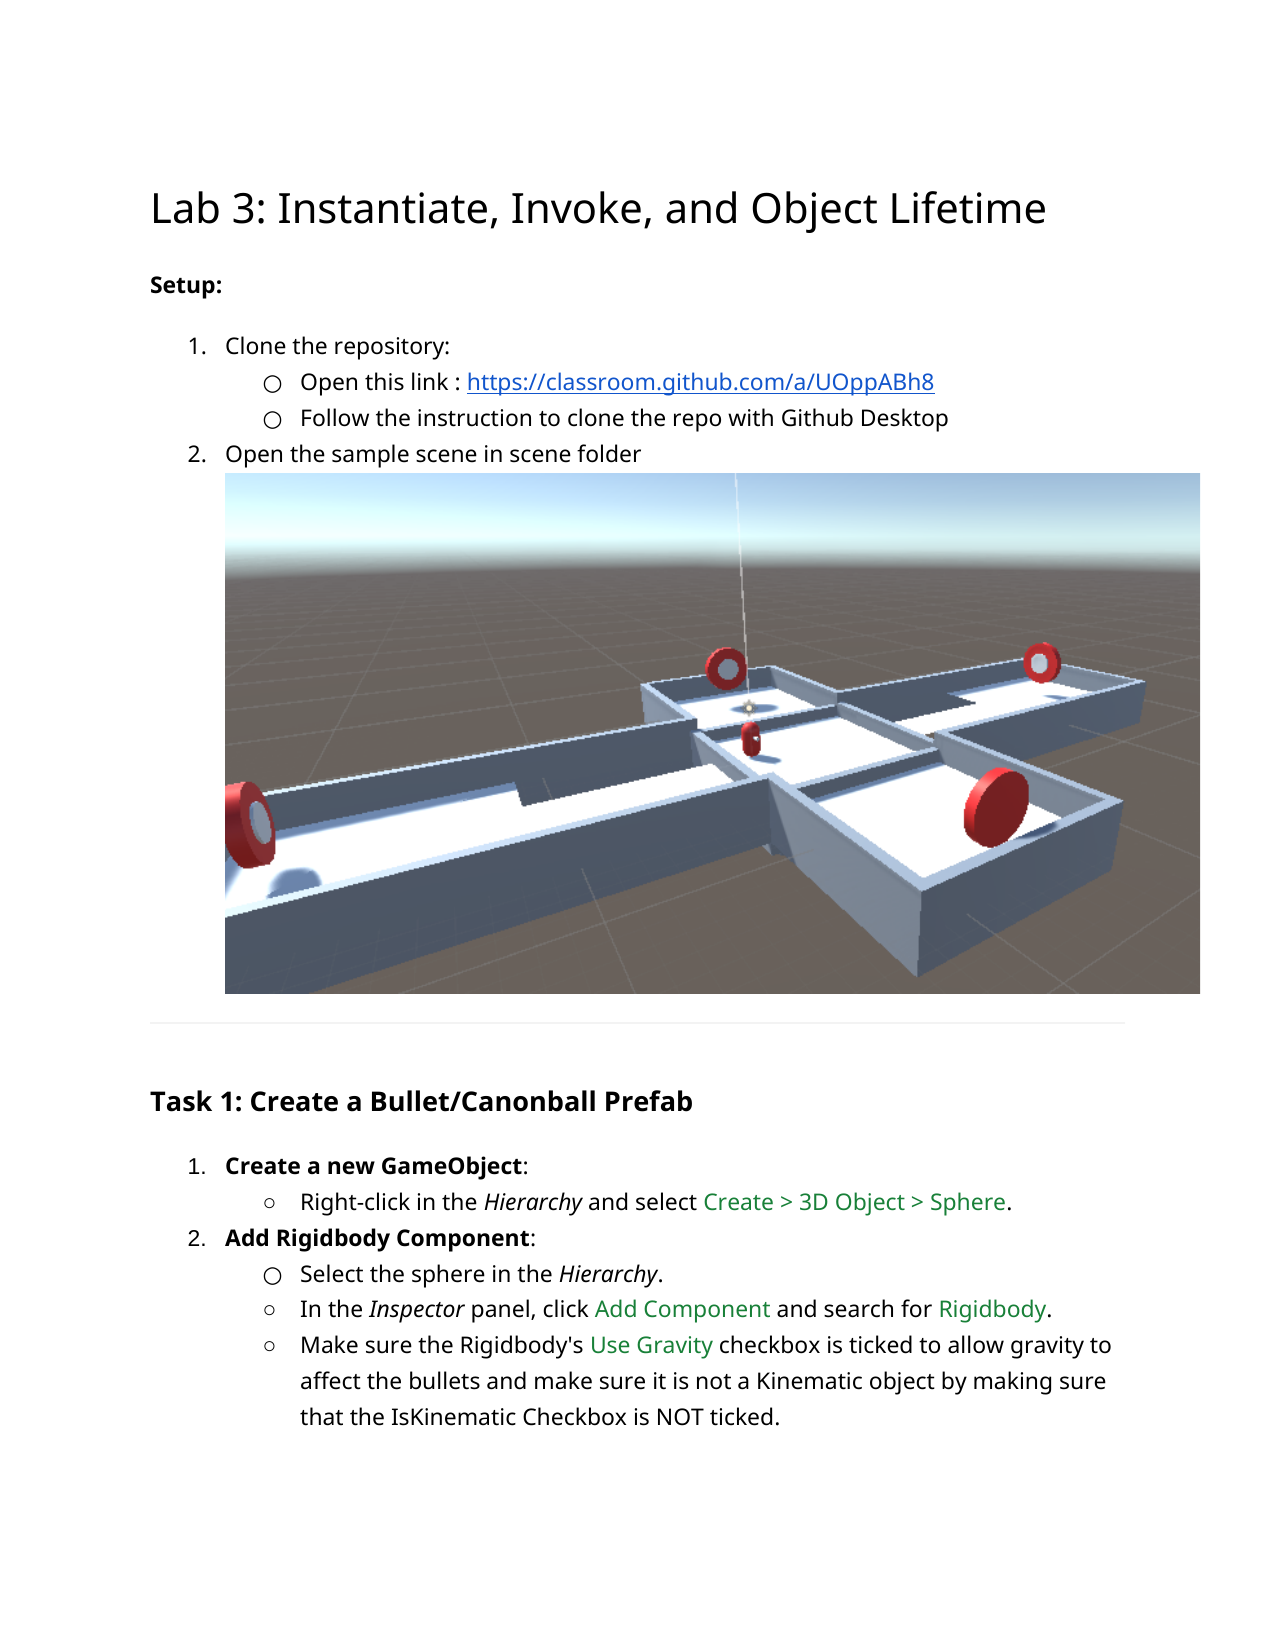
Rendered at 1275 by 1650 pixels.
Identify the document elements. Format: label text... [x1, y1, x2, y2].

list Create a new GameObject: [187, 1150, 1125, 1181]
list Right-click in the Hierarchy and select Create > 3D Object > Sphere. [262, 1186, 1125, 1217]
list Clone the repository: [187, 330, 1125, 362]
list Follow the instruction to clone the repo with Github Desktop [262, 402, 1125, 433]
list Open this link : https://classroom.github.com/a/UOppABh8 [262, 366, 1125, 397]
list Make sure the Rigidbody's Use Gravity checkbox is ticked to allow gravity to affect the bullets and make sure it is not a Kinematic object by making sure that the IsKinematic Checkbox is NOT ticked. [262, 1329, 1125, 1432]
picture [225, 473, 1200, 994]
list In the Inspector panel, click Add Component and search for Rigidbody. [262, 1293, 1125, 1325]
list Add Rigidbody Component: [187, 1222, 1125, 1253]
list Select the sphere in the Hierarchy. [262, 1257, 1125, 1289]
subtitle Lab 3: Instantiate, Invoke, and Object Lifetime [150, 179, 1125, 236]
subtitle Setup: [150, 269, 1125, 301]
subtitle Task 1: Create a Bullet/Canonball Prefab [150, 1082, 1125, 1119]
